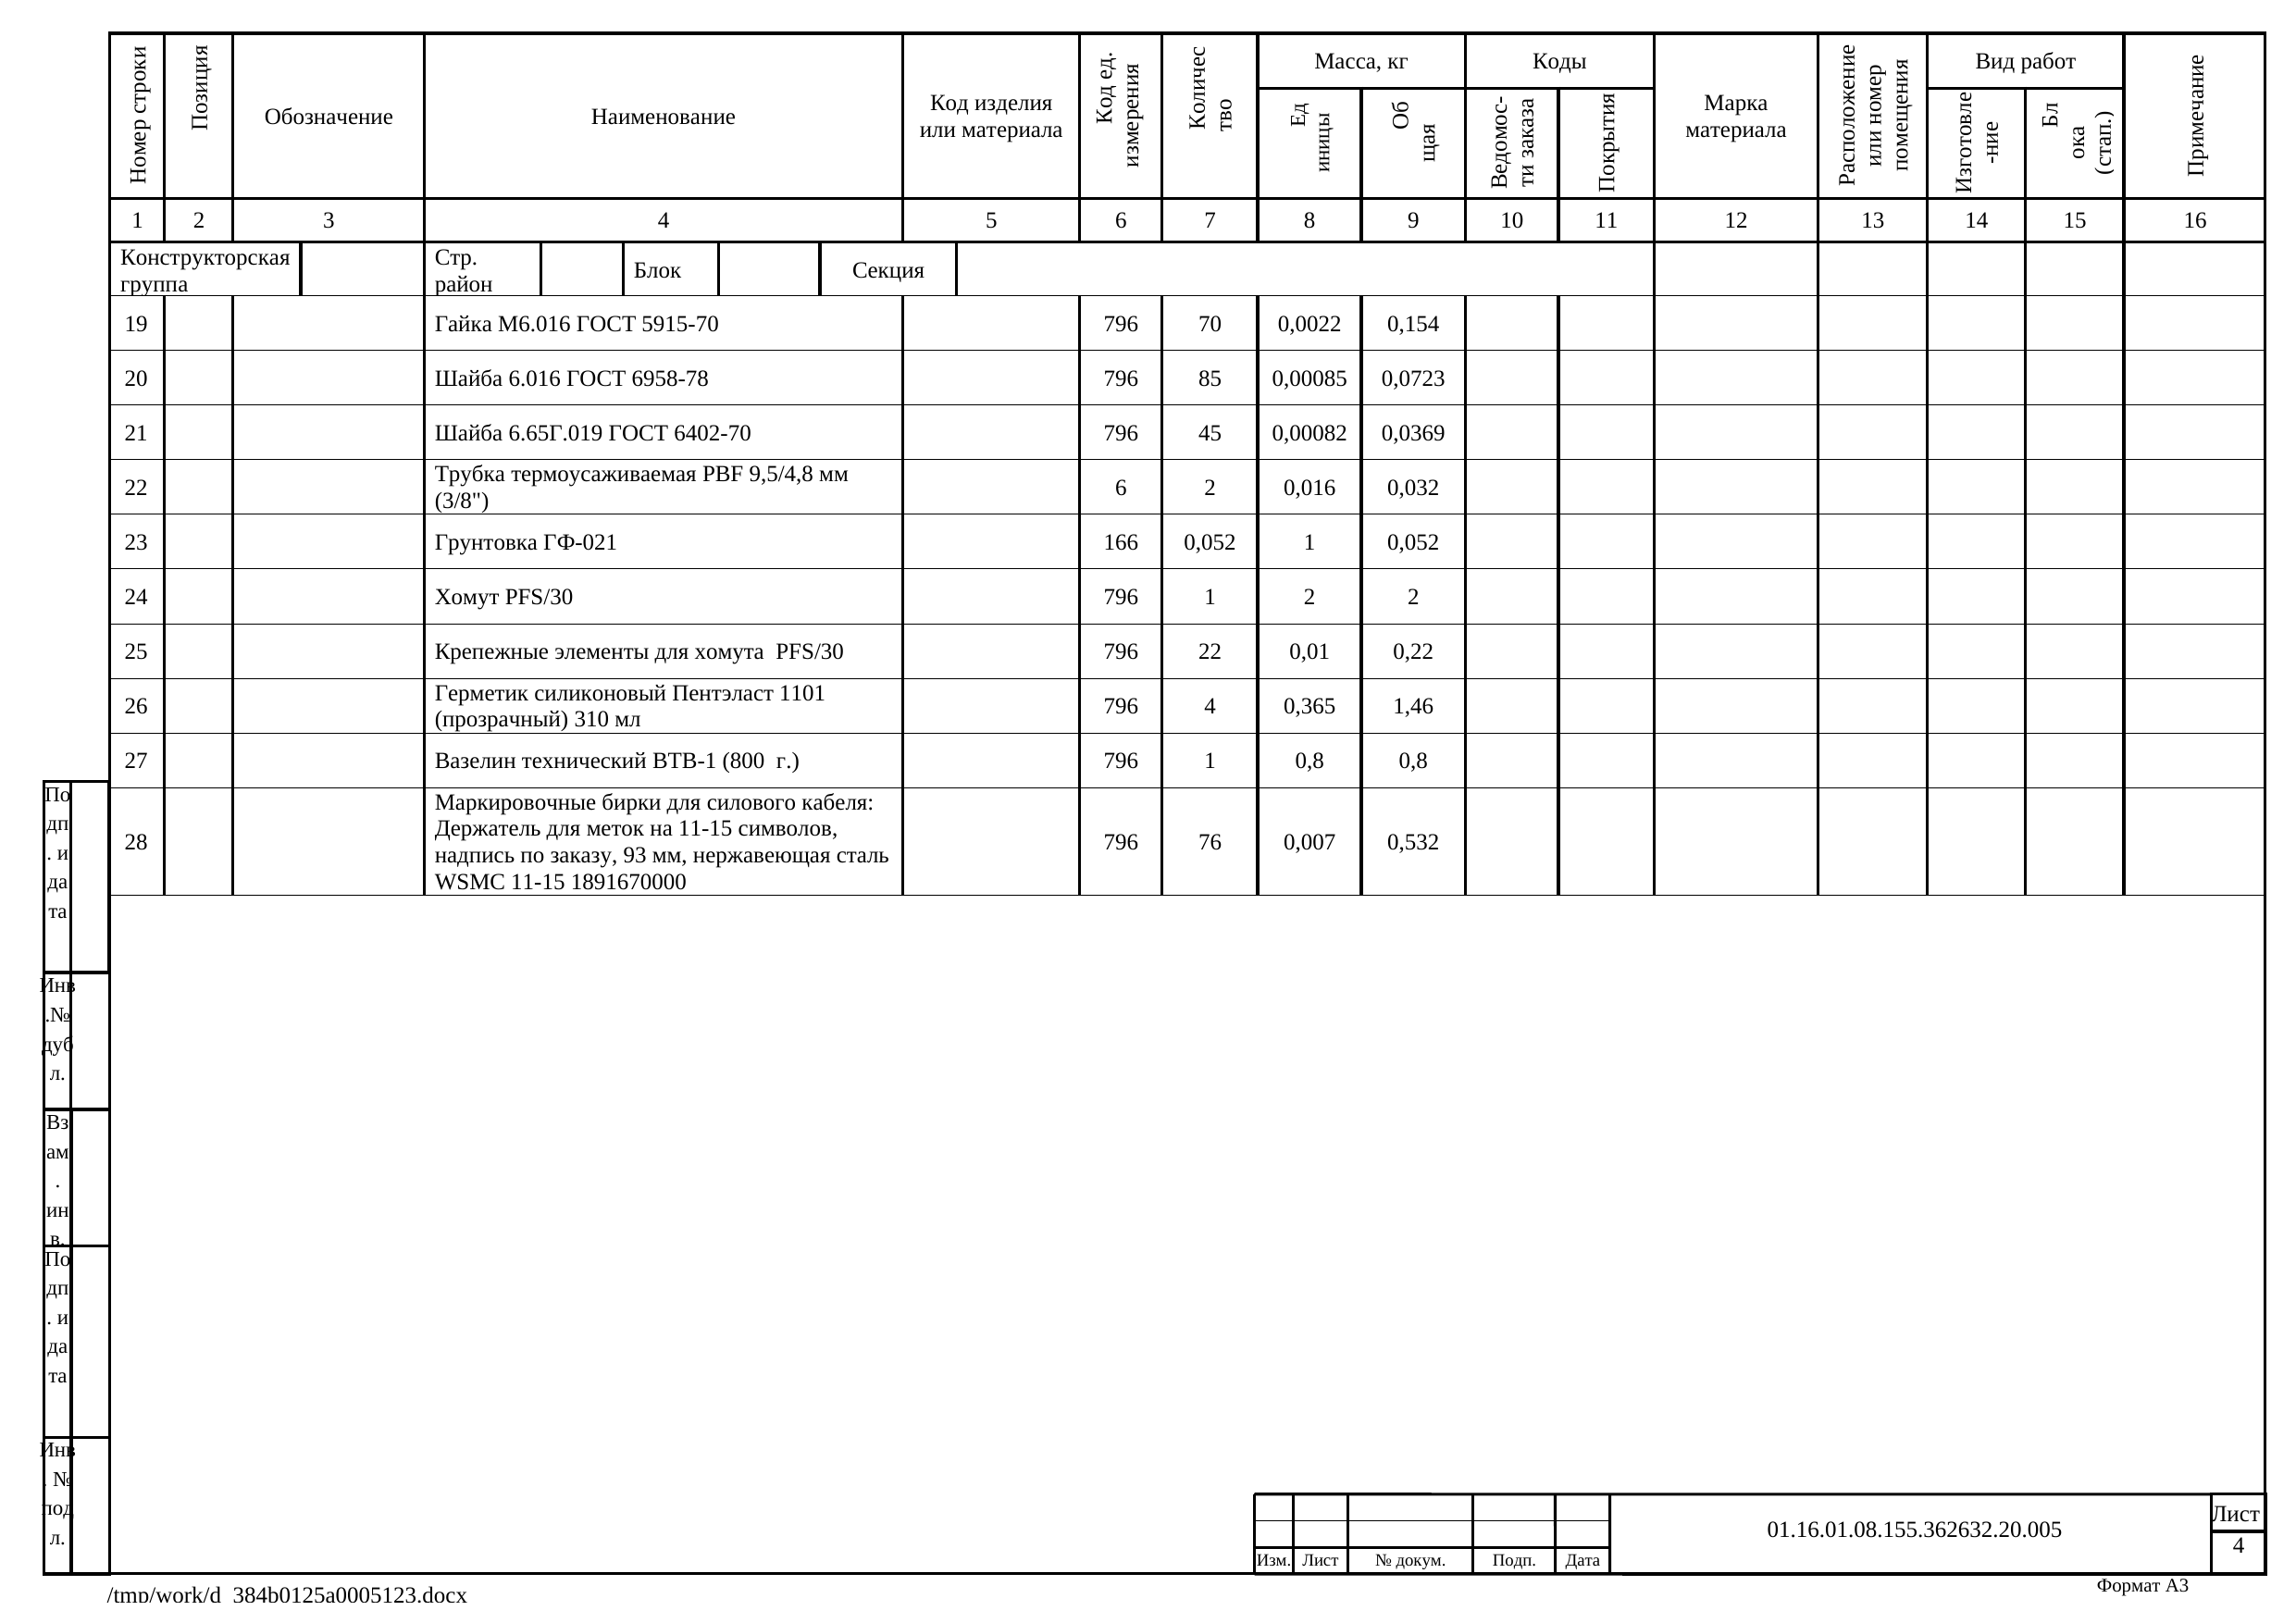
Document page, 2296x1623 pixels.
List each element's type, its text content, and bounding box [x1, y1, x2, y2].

table_cell 0,016 [1260, 460, 1359, 514]
table_cell [904, 296, 1078, 350]
table_cell [1929, 679, 2024, 733]
table_cell [234, 788, 423, 895]
table_cell [1656, 514, 1817, 568]
table_cell Шайба 6.65Г.019 ГОСТ 6402-70 [426, 405, 901, 459]
table_cell [1929, 243, 2024, 295]
table_cell [234, 514, 423, 568]
table_cell [1819, 243, 1926, 295]
table_cell [110, 625, 163, 677]
table_cell [1929, 460, 2024, 514]
table_cell 1 [1163, 569, 1256, 623]
table_cell Хомут PFS/30 [426, 569, 901, 623]
table_cell [1560, 296, 1653, 350]
table_cell [1819, 734, 1926, 787]
table_cell [2126, 243, 2265, 295]
table_cell [1656, 405, 1817, 459]
table_cell [110, 296, 163, 350]
table_cell [234, 351, 423, 404]
table_cell [1560, 734, 1653, 787]
table_cell [720, 243, 818, 295]
table_cell 1 [110, 200, 163, 241]
table_cell [110, 514, 163, 568]
table_cell 70 [1163, 296, 1256, 350]
table_cell [2027, 569, 2122, 623]
table_cell [1467, 569, 1557, 623]
table_cell 0,032 [1363, 460, 1464, 514]
table_header Количество [1163, 35, 1256, 197]
table_cell [1467, 514, 1557, 568]
table_cell Трубка термоусаживаемая PBF 9,5/4,8 мм (3/8") [426, 460, 901, 514]
table_cell 0,0369 [1363, 405, 1464, 459]
table_cell [2126, 514, 2265, 568]
table_cell [542, 243, 622, 295]
table_cell [1560, 788, 1653, 895]
table_cell [1819, 351, 1926, 404]
table_cell [1819, 625, 1926, 677]
table_cell [1560, 679, 1653, 733]
table_cell 12 [1656, 200, 1817, 241]
table_cell 13 [1819, 200, 1926, 241]
table_cell [1929, 351, 2024, 404]
table_cell [904, 734, 1078, 787]
table_cell [166, 460, 231, 514]
table_cell 1,46 [1363, 679, 1464, 733]
table_cell 4 [1163, 679, 1256, 733]
table_cell Конструкторская группа [110, 243, 299, 295]
table_cell Блока (стап.) [2027, 90, 2122, 197]
table_cell [2027, 243, 2122, 295]
table_cell [904, 405, 1078, 459]
table_cell [1560, 625, 1653, 677]
table_cell [904, 514, 1078, 568]
table_cell [234, 405, 423, 459]
table_cell [1656, 460, 1817, 514]
table_cell 8 [1260, 200, 1359, 241]
table_cell [2027, 625, 2122, 677]
table_cell 11 [1560, 200, 1653, 241]
table_cell [1819, 679, 1926, 733]
table_cell 796 [1081, 296, 1160, 350]
table_cell [166, 679, 231, 733]
table_cell 796 [1081, 351, 1160, 404]
table_cell [904, 625, 1078, 677]
table_cell 6 [1081, 460, 1160, 514]
table_cell [1467, 679, 1557, 733]
table_cell 796 [1081, 788, 1160, 895]
table_cell 0,01 [1260, 625, 1359, 677]
table_cell 14 [1929, 200, 2024, 241]
table_cell [1656, 679, 1817, 733]
table_cell 9 [1363, 200, 1464, 241]
table_cell [2027, 405, 2122, 459]
table_cell [110, 788, 163, 895]
table_cell 0,532 [1363, 788, 1464, 895]
table_cell [110, 351, 163, 404]
table_cell 6 [1081, 200, 1160, 241]
table_cell [2126, 734, 2265, 787]
table_cell [2126, 460, 2265, 514]
table_cell [1467, 405, 1557, 459]
table_cell [166, 296, 231, 350]
table_cell [958, 243, 1653, 295]
table_cell 0,154 [1363, 296, 1464, 350]
table_cell [2126, 625, 2265, 677]
table_header Примечание [2126, 35, 2265, 197]
table_cell [1656, 569, 1817, 623]
table_cell Маркировочные бирки для силового кабеля: Держатель для меток на 11-15 символов, надпись по заказу, 93 мм, нержавеющая сталь WSMС 11-15 1891670000 [426, 788, 901, 895]
table_cell [2126, 679, 2265, 733]
table_cell [2126, 351, 2265, 404]
table_cell Единицы [1260, 90, 1359, 197]
table_cell 0,00085 [1260, 351, 1359, 404]
table_cell [1656, 625, 1817, 677]
table_header Вид работ [1929, 35, 2122, 86]
table_cell [1467, 296, 1557, 350]
table_cell 7 [1163, 200, 1256, 241]
table_cell [1656, 243, 1817, 295]
table_cell 2 [1363, 569, 1464, 623]
table_header Расположение или номер помещения [1819, 35, 1926, 197]
table_cell 2 [166, 200, 231, 241]
table_cell 796 [1081, 734, 1160, 787]
table_cell Гайка М6.016 ГОСТ 5915-70 [426, 296, 901, 350]
table_cell [1819, 788, 1926, 895]
table_cell 796 [1081, 625, 1160, 677]
table_cell 0,365 [1260, 679, 1359, 733]
table_cell [1560, 351, 1653, 404]
table_cell [904, 788, 1078, 895]
table_cell [1929, 734, 2024, 787]
table_cell [904, 569, 1078, 623]
table_cell [1819, 296, 1926, 350]
table_cell [1819, 405, 1926, 459]
table_cell [2027, 514, 2122, 568]
table_cell Покрытия [1560, 90, 1653, 197]
table_cell [1656, 351, 1817, 404]
table_cell [1929, 296, 2024, 350]
table_cell [904, 351, 1078, 404]
table_cell Стр. район [426, 243, 540, 295]
table_cell [1560, 460, 1653, 514]
table_cell [303, 243, 423, 295]
table_cell 0,052 [1163, 514, 1256, 568]
table_cell 2 [1260, 569, 1359, 623]
table_header Масса, кг [1260, 35, 1464, 86]
table_cell [1929, 569, 2024, 623]
table_cell [1929, 788, 2024, 895]
table_cell [234, 460, 423, 514]
table_cell [166, 625, 231, 677]
table_cell [234, 296, 423, 350]
table_header Обозначение [234, 35, 423, 197]
table_header Код ед. измерения кол. [1081, 35, 1160, 197]
table_cell [1819, 569, 1926, 623]
table_cell Шайба 6.016 ГОСТ 6958-78 [426, 351, 901, 404]
table_cell Блок [625, 243, 717, 295]
table_cell 0,0022 [1260, 296, 1359, 350]
table_header Марка материала [1656, 35, 1817, 197]
table_cell [1467, 625, 1557, 677]
table_cell 796 [1081, 569, 1160, 623]
table_cell [1929, 514, 2024, 568]
table_cell 2 [1163, 460, 1256, 514]
table_cell [2126, 569, 2265, 623]
table_cell [1929, 405, 2024, 459]
table_cell [904, 679, 1078, 733]
table_cell [904, 460, 1078, 514]
table_cell [166, 734, 231, 787]
table_cell 0,22 [1363, 625, 1464, 677]
table_cell [1560, 405, 1653, 459]
table_cell [1656, 296, 1817, 350]
table_cell [1656, 734, 1817, 787]
table_cell [2027, 460, 2122, 514]
table_cell [2027, 734, 2122, 787]
table_cell [1467, 734, 1557, 787]
table_cell [234, 679, 423, 733]
table_cell [166, 788, 231, 895]
table_cell Грунтовка ГФ-021 [426, 514, 901, 568]
table_cell 85 [1163, 351, 1256, 404]
table_cell [1467, 351, 1557, 404]
table_cell 22 [1163, 625, 1256, 677]
table_cell 3 [234, 200, 423, 241]
table_cell [2027, 351, 2122, 404]
table_cell 10 [1467, 200, 1557, 241]
table_cell [2027, 788, 2122, 895]
table_cell [2126, 405, 2265, 459]
table_cell [234, 569, 423, 623]
table_cell [166, 569, 231, 623]
table_cell [110, 734, 163, 787]
table_cell 4 [426, 200, 901, 241]
table_cell [166, 351, 231, 404]
table_header Номер строки [110, 35, 163, 197]
table_cell 166 [1081, 514, 1160, 568]
table_cell [1467, 460, 1557, 514]
table_cell Общая [1363, 90, 1464, 197]
table_cell [110, 405, 163, 459]
table_cell [234, 734, 423, 787]
table_cell 45 [1163, 405, 1256, 459]
table_cell [166, 514, 231, 568]
table_cell Ведомос-ти заказа [1467, 90, 1557, 197]
table_cell 0,007 [1260, 788, 1359, 895]
table_cell 796 [1081, 405, 1160, 459]
table_cell 15 [2027, 200, 2122, 241]
table_header Наименование [426, 35, 901, 197]
table_cell 5 [904, 200, 1078, 241]
table_cell Изготовле-ние [1929, 90, 2024, 197]
table_cell 796 [1081, 679, 1160, 733]
table_cell [2027, 679, 2122, 733]
table_cell [110, 460, 163, 514]
table_cell [110, 679, 163, 733]
table_cell Герметик силиконовый Пентэласт 1101 (прозрачный) 310 мл [426, 679, 901, 733]
table_cell [1560, 569, 1653, 623]
table_cell 0,00082 [1260, 405, 1359, 459]
table_cell 1 [1163, 734, 1256, 787]
table_cell [2126, 788, 2265, 895]
table_header Позиция [166, 35, 231, 197]
table_header Коды [1467, 35, 1653, 86]
table_cell Секция [822, 243, 955, 295]
table_cell Крепежные элементы для хомута PFS/30 [426, 625, 901, 677]
table_cell [1467, 788, 1557, 895]
table_cell [1560, 514, 1653, 568]
table_cell 0,8 [1260, 734, 1359, 787]
table_cell [166, 405, 231, 459]
table_cell [1819, 460, 1926, 514]
table_cell 0,0723 [1363, 351, 1464, 404]
table_cell [2126, 296, 2265, 350]
table_cell 0,8 [1363, 734, 1464, 787]
table_cell [1929, 625, 2024, 677]
table_cell 0,052 [1363, 514, 1464, 568]
table_cell [110, 569, 163, 623]
table_cell 16 [2126, 200, 2265, 241]
table_cell 76 [1163, 788, 1256, 895]
table_cell [234, 625, 423, 677]
table_cell [2027, 296, 2122, 350]
table_cell [1819, 514, 1926, 568]
table_header Код изделия или материала [904, 35, 1078, 197]
table_cell 1 [1260, 514, 1359, 568]
table_cell [1656, 788, 1817, 895]
table_cell Вазелин технический ВТВ-1 (800 г.) [426, 734, 901, 787]
